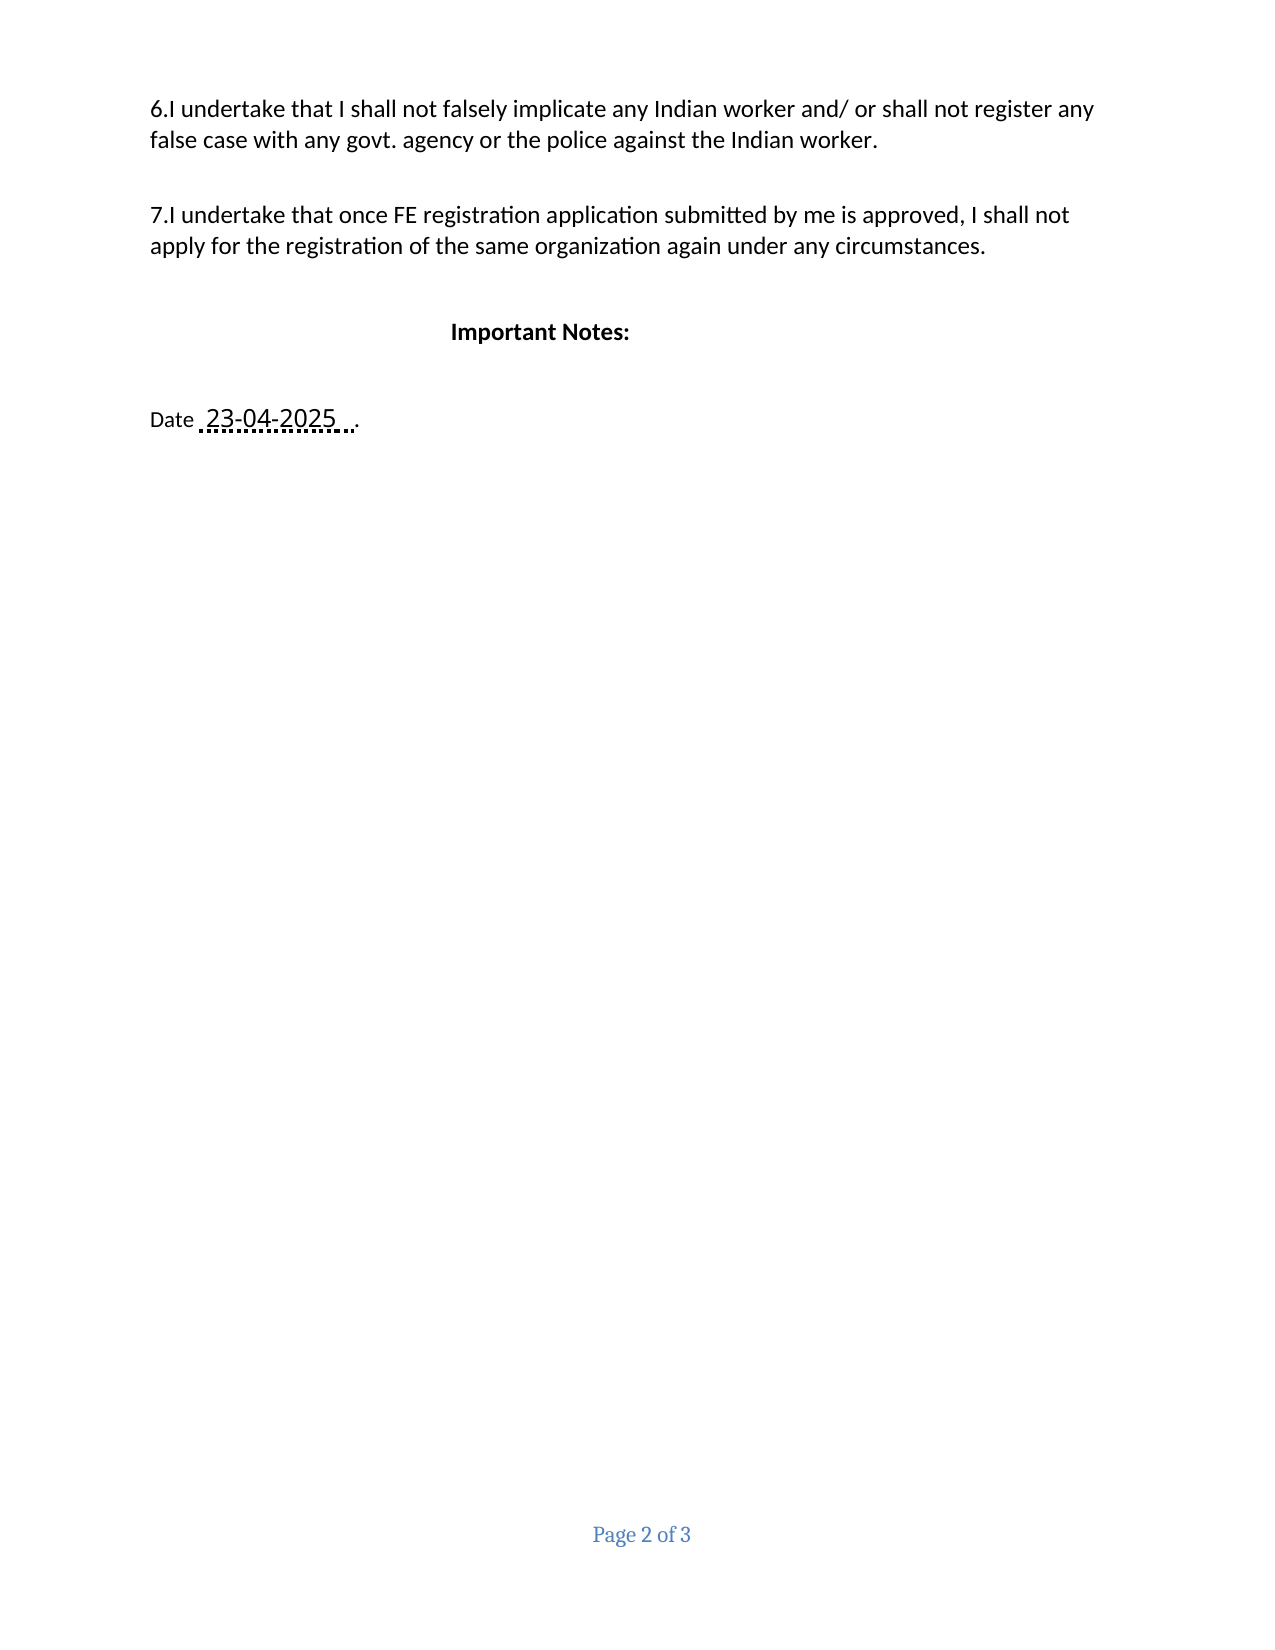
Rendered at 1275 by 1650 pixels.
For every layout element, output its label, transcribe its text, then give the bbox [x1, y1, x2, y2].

text 6.I undertake that I shall not falsely implicate any Indian worker and/ or shall not register any false case with any govt. agency or the police against the Indian worker. [150, 93, 1118, 154]
text 7.I undertake that once FE registration application submitted by me is approved, I shall not apply for the registration of the same organization again under any circumstances. [150, 199, 1088, 261]
text Date 23-04-2025 . [150, 413, 405, 431]
text Important Notes: [451, 321, 1133, 346]
